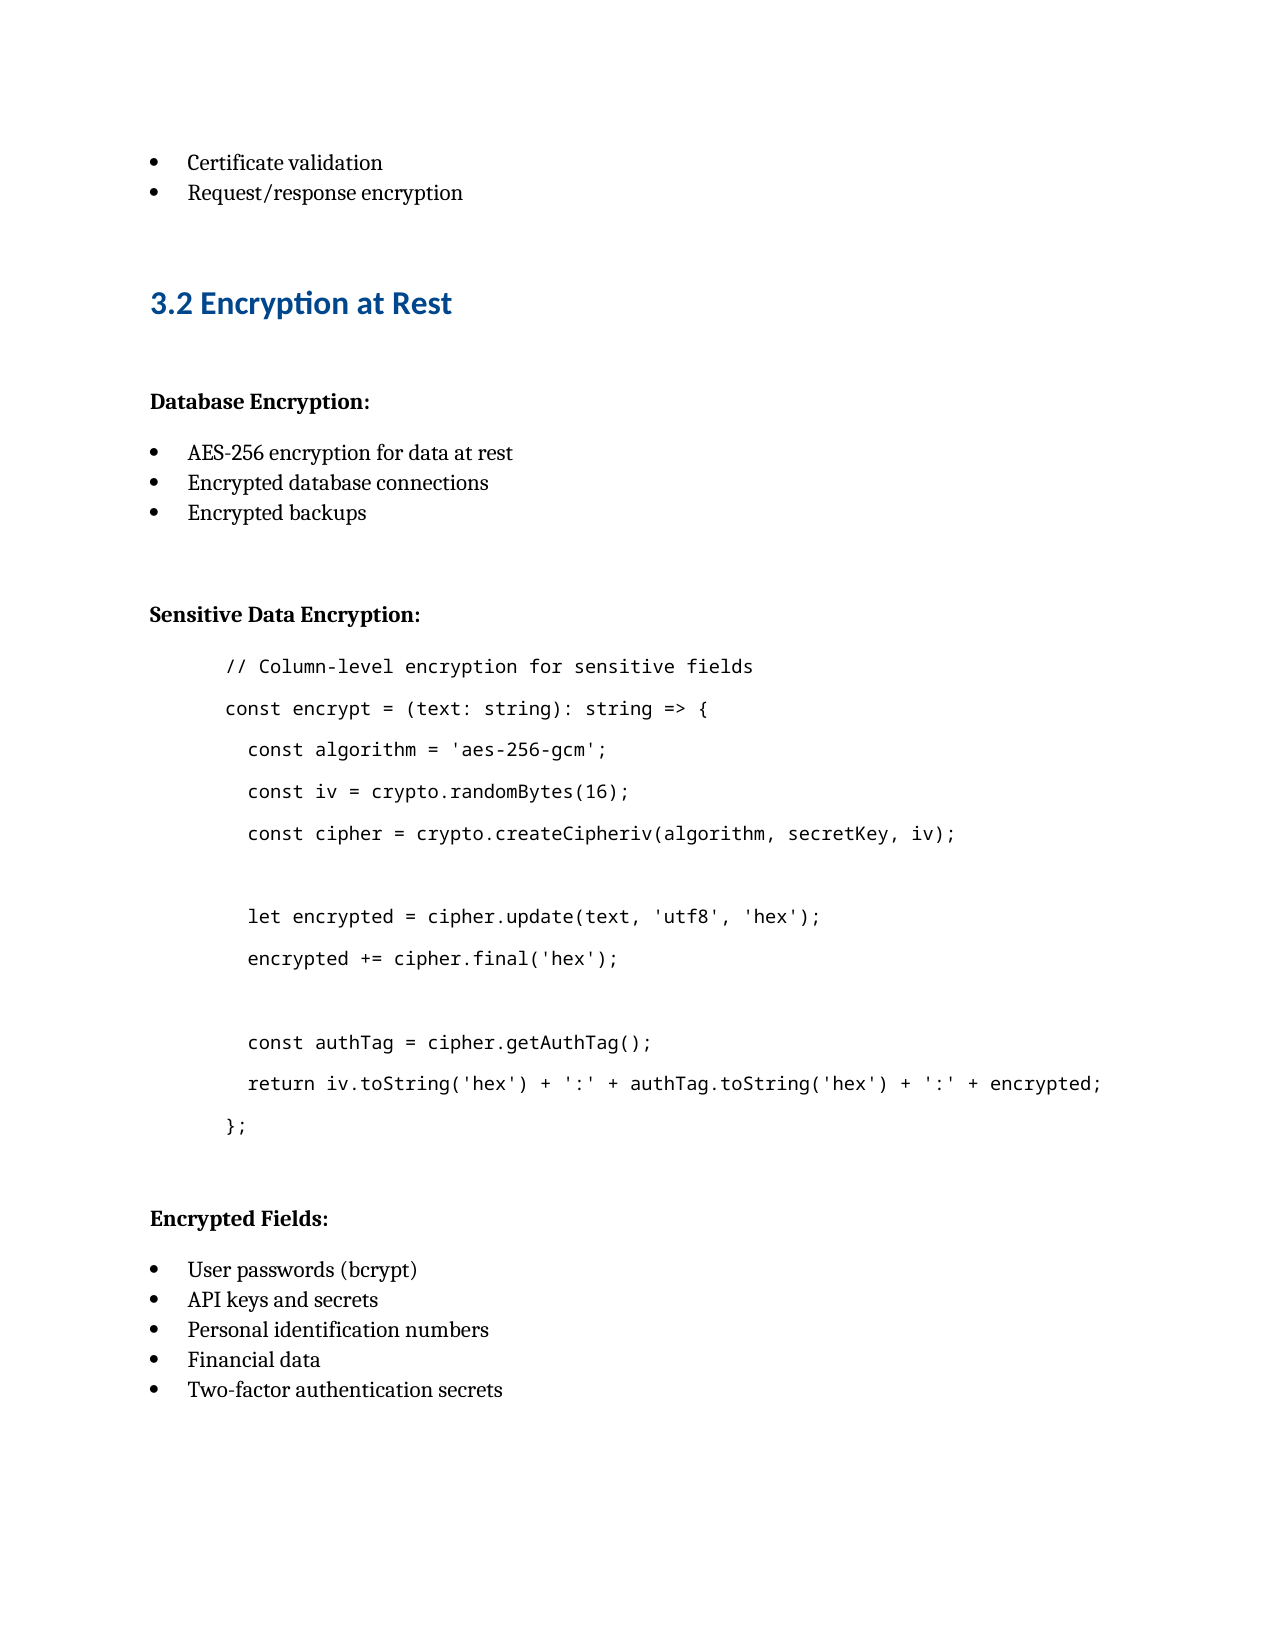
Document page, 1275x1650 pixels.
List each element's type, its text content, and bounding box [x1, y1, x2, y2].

list Two-factor authentication secrets [150, 1377, 1125, 1403]
list User passwords (bcrypt) [150, 1256, 1125, 1283]
text // Column-level encryption for sensitive fields [225, 653, 1125, 678]
text const encrypt = (text: string): string => { [225, 695, 1125, 720]
text let encrypted = cipher.update(text, 'utf8', 'hex'); [225, 904, 1125, 929]
list Financial data [150, 1347, 1125, 1373]
text Database Encryption: [150, 388, 1125, 415]
list Encrypted database connections [150, 470, 1125, 496]
text const algorithm = 'aes-256-gcm'; [225, 737, 1125, 762]
list Request/response encryption [150, 180, 1125, 207]
list Encrypted backups [150, 500, 1125, 526]
text const cipher = crypto.createCipheriv(algorithm, secretKey, iv); [225, 820, 1125, 846]
text const authTag = cipher.getAuthTag(); [225, 1029, 1125, 1054]
text encrypted += cipher.final('hex'); [225, 945, 1125, 971]
list AES-256 encryption for data at rest [150, 439, 1125, 466]
list Certificate validation [150, 150, 1125, 176]
text Encrypted Fields: [150, 1205, 1125, 1232]
text }; [225, 1112, 1125, 1138]
text return iv.toString('hex') + ':' + authTag.toString('hex') + ':' + encrypted; [225, 1071, 1125, 1096]
text 3.2 Encryption at Rest [150, 282, 1125, 323]
list API keys and secrets [150, 1287, 1125, 1313]
text const iv = crypto.randomBytes(16); [225, 778, 1125, 804]
list Personal identification numbers [150, 1317, 1125, 1343]
text Sensitive Data Encryption: [150, 602, 1125, 628]
